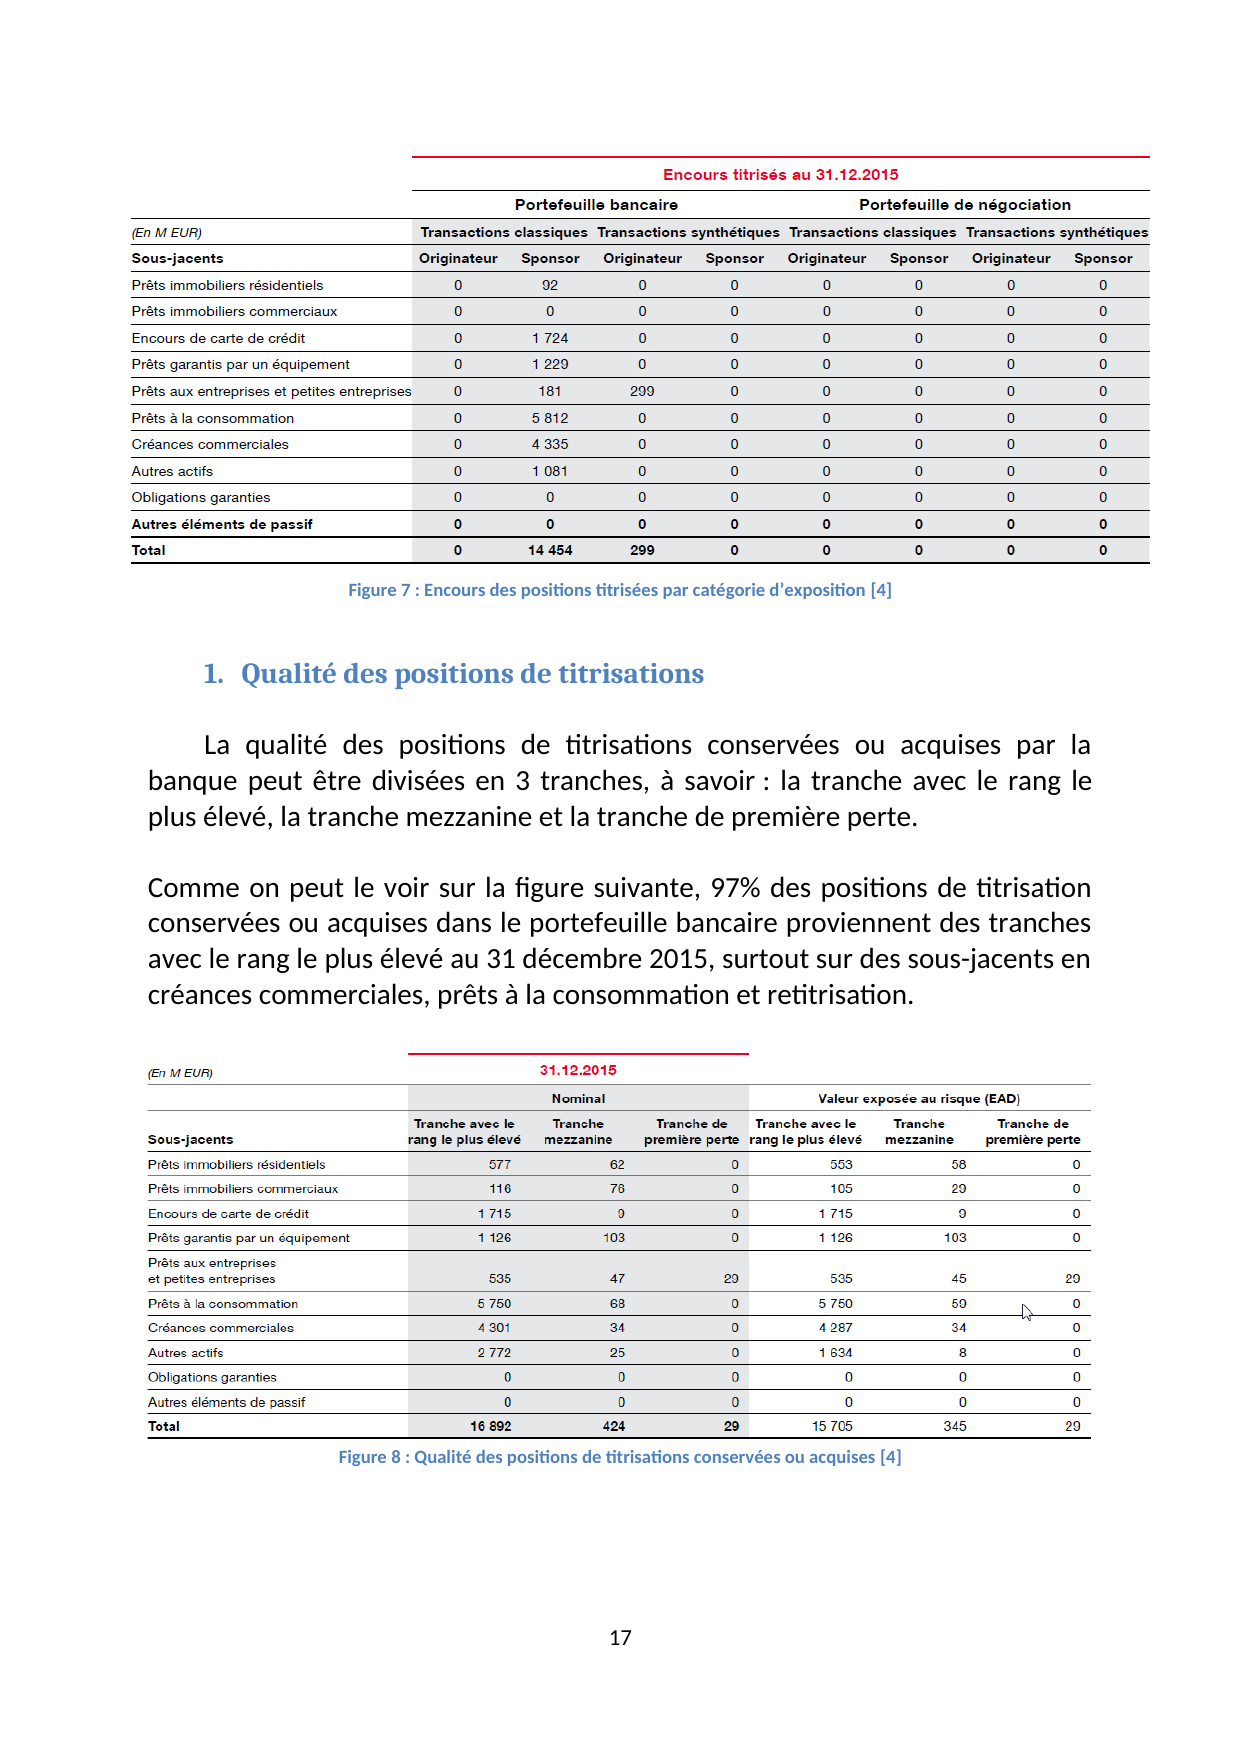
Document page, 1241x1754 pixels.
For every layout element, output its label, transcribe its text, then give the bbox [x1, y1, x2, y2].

text Comme on peut le voir sur la figure suivante, 97% des positions de titrisation conservées ou acquises dans le portefeuille bancaire proviennent des tranches avec le rang le plus élevé au 31 décembre 2015, surtout sur des sous-jacents en créances commerciales, prêts à la consommation et retitrisation. [148, 869, 1093, 1011]
picture [119, 147, 1161, 578]
text La qualité des positions de titrisations conservées ou acquises par la banque peut être divisées en 3 tranches, à savoir : la tranche avec le rang le plus élevé, la tranche mezzanine et la tranche de première perte. [148, 726, 1093, 833]
list Qualité des positions de titrisations [204, 657, 1093, 691]
picture [147, 1047, 1093, 1446]
